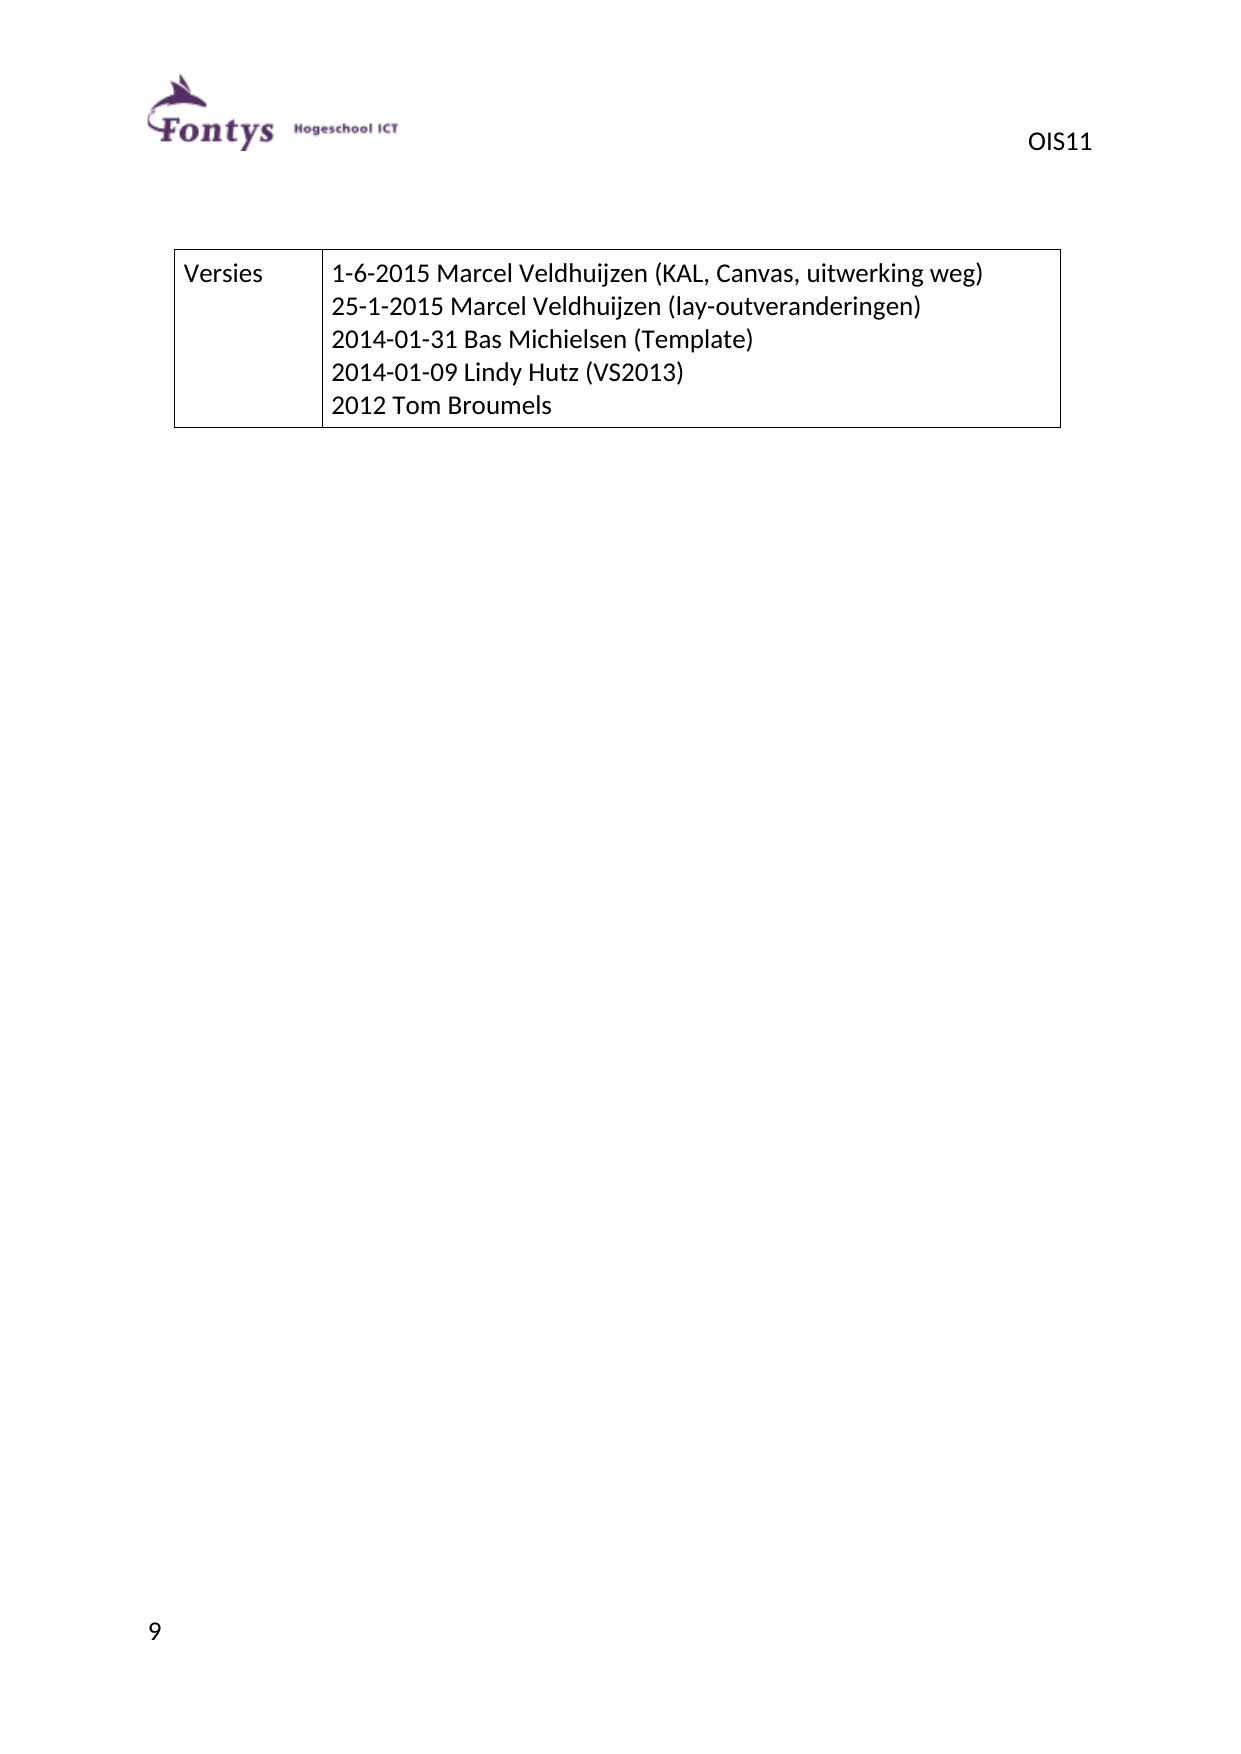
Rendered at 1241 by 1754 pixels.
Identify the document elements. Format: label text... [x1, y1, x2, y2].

picture [147, 73, 398, 151]
table_header 1-6-2015 Marcel Veldhuijzen (KAL, Canvas, uitwerking weg) 25-1-2015 Marcel Veldhuijzen (lay-outveranderingen) 2014-01-31 Bas Michielsen (Template) 2014-01-09 Lindy Hutz (VS2013) 2012 Tom Broumels [323, 250, 1060, 427]
table_header Versies [175, 250, 322, 427]
